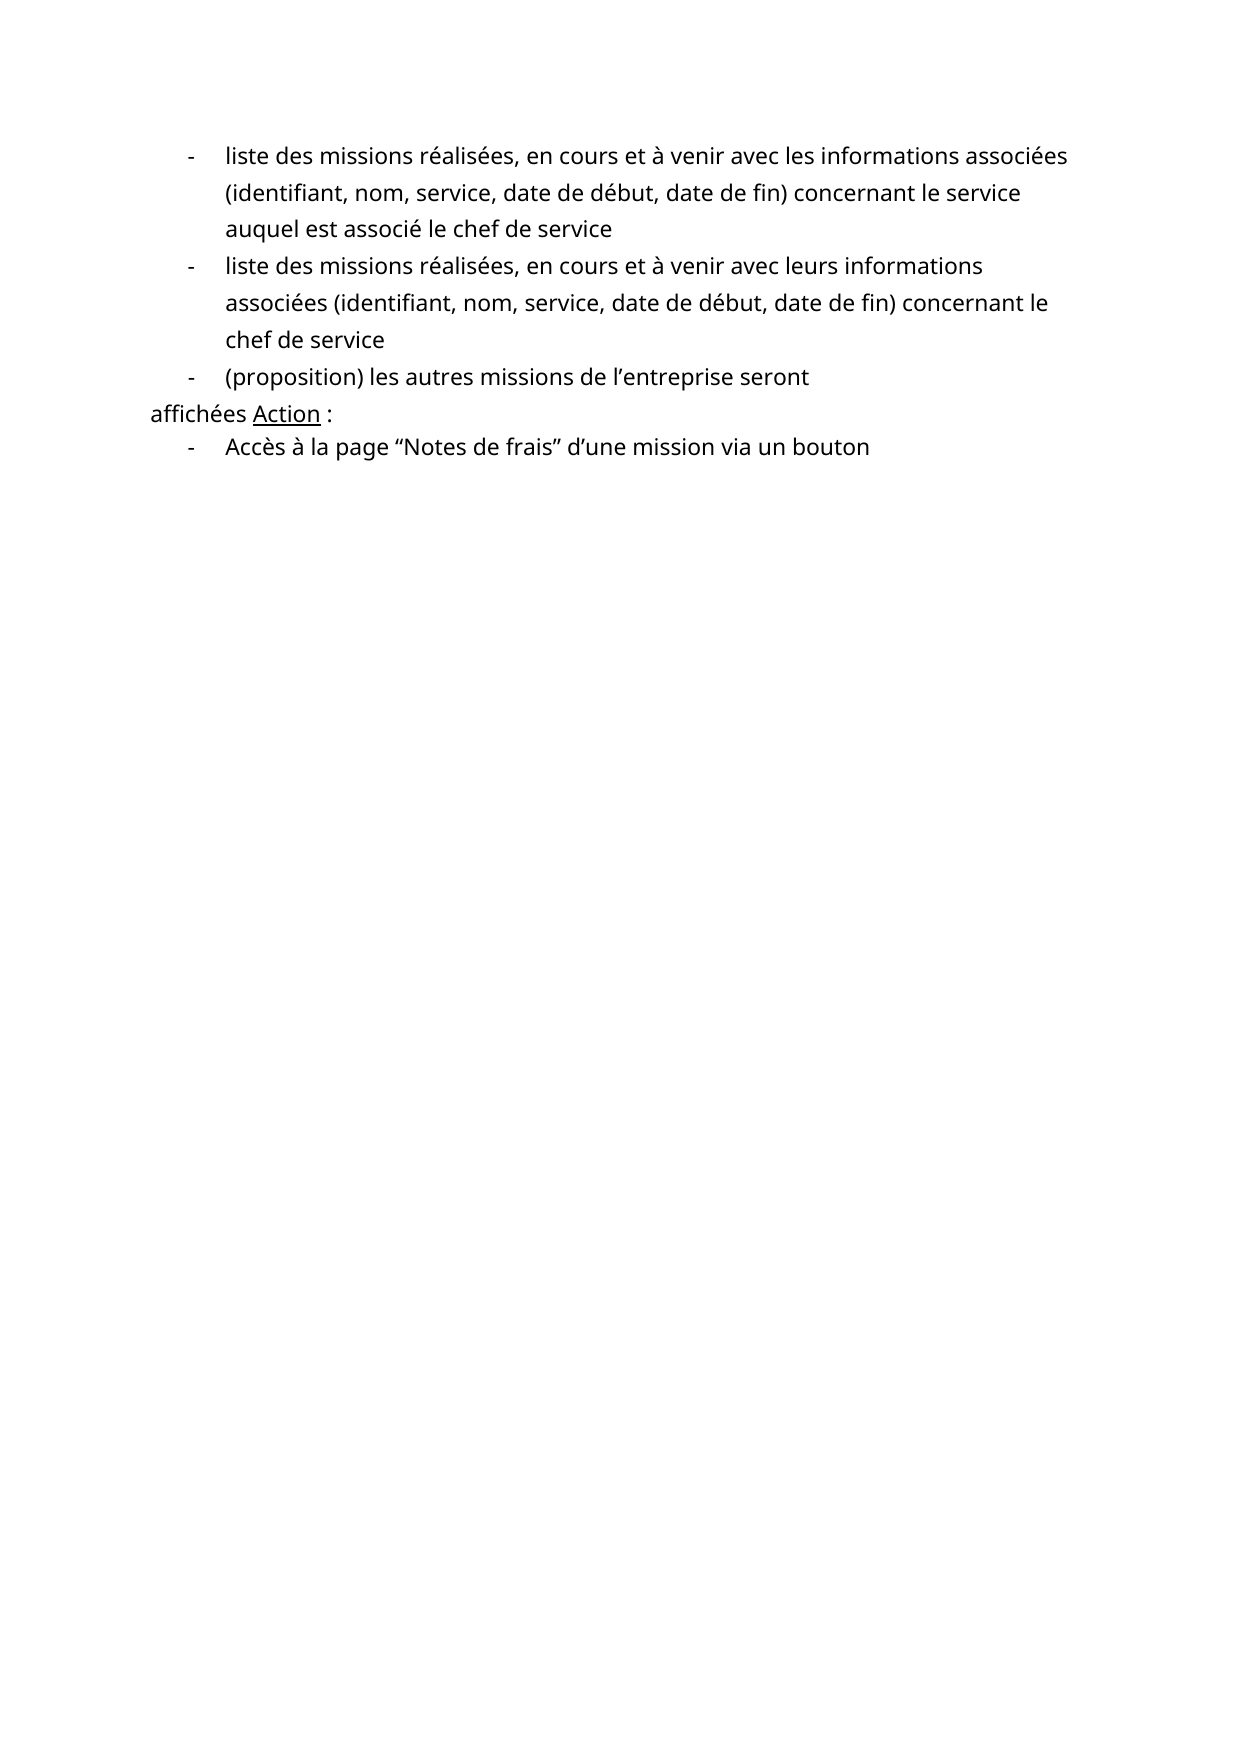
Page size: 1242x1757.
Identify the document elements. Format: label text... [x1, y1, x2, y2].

list liste des missions réalisées, en cours et à venir avec leurs informations associées (identifiant, nom, service, date de début, date de fin) concernant le chef de service [187, 250, 1059, 355]
list (proposition) les autres missions de l’entreprise seront affichées Action : [150, 361, 873, 429]
list liste des missions réalisées, en cours et à venir avec les informations associées (identifiant, nom, service, date de début, date de fin) concernant le service auquel est associé le chef de service [187, 139, 1089, 244]
list Accès à la page “Notes de frais” d’une mission via un bouton [187, 434, 1121, 461]
